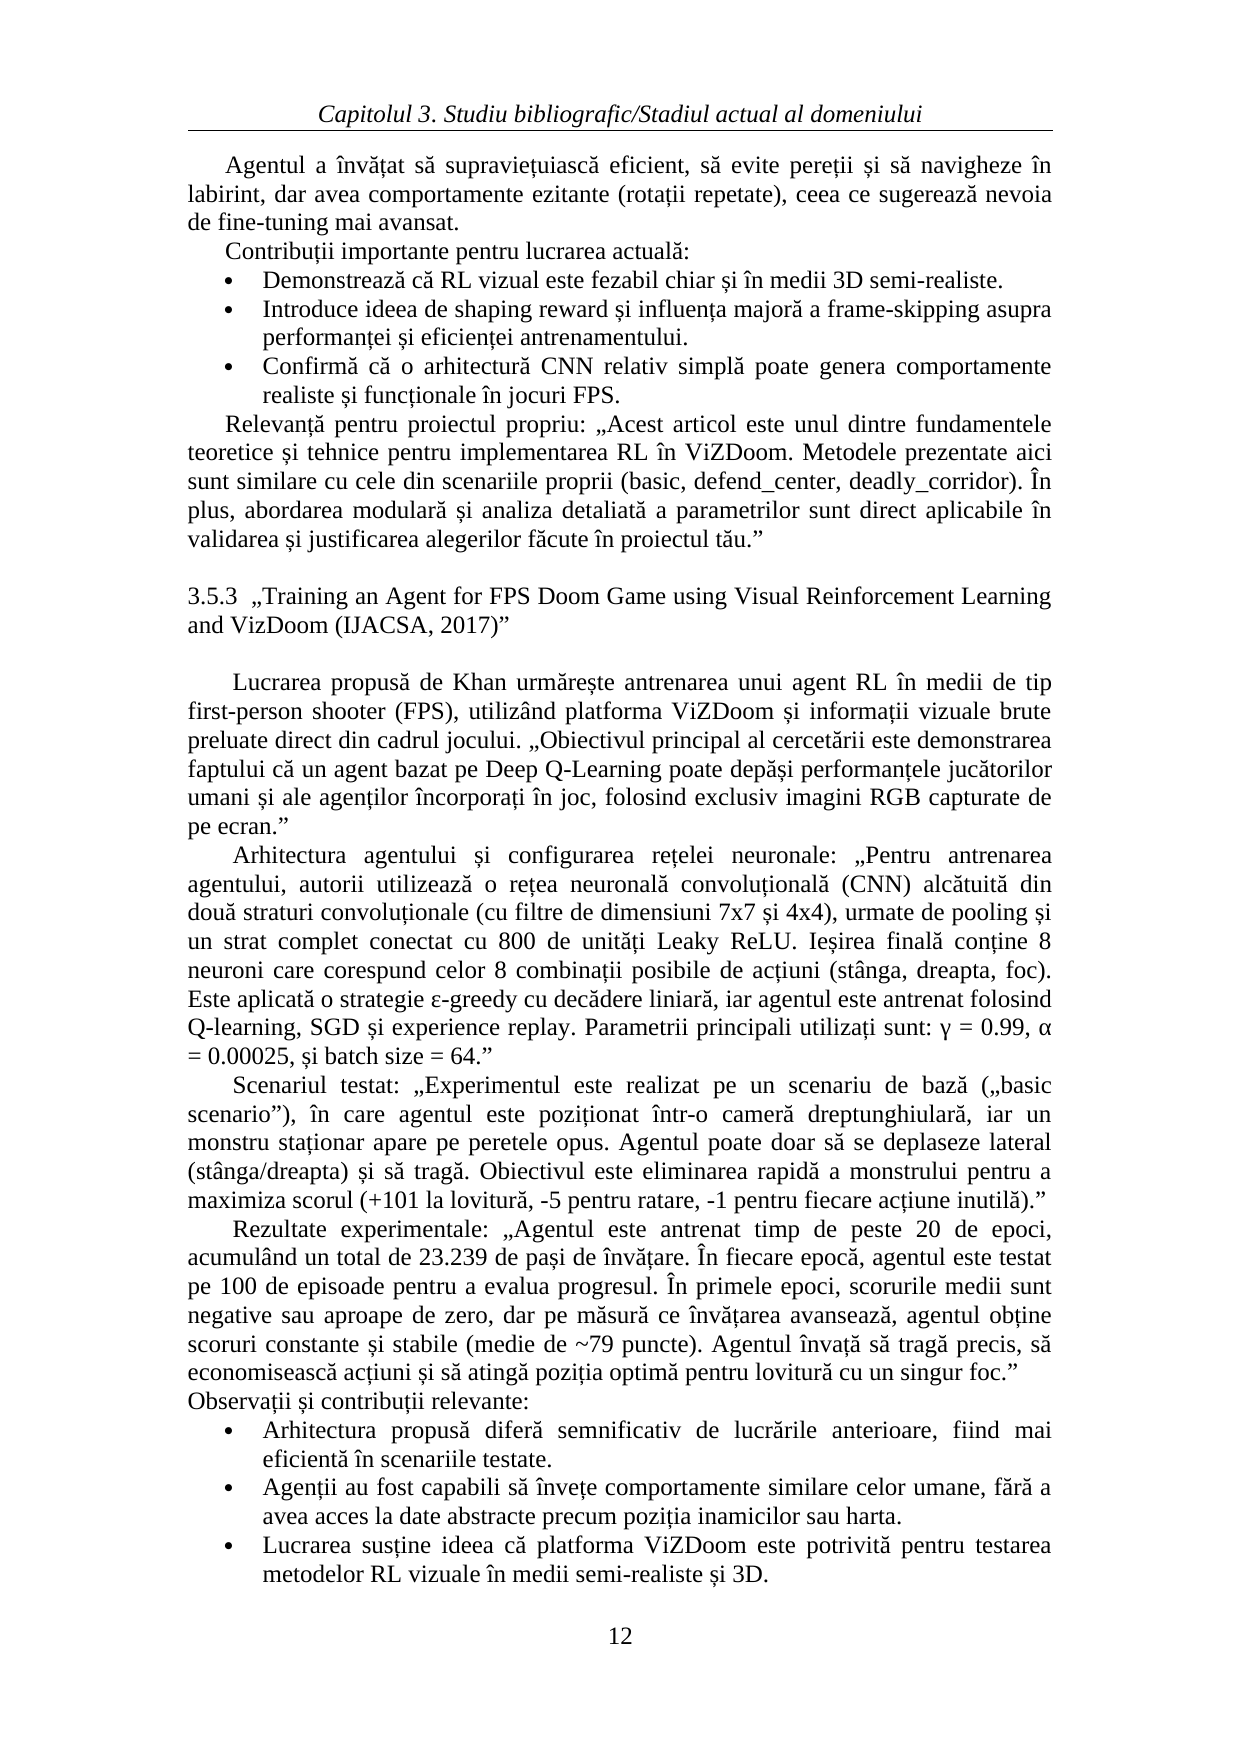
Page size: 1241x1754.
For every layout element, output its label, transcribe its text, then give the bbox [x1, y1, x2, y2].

text Contribuții importante pentru lucrarea actuală: [187, 236, 1053, 265]
text Relevanță pentru proiectul propriu: „Acest articol este unul dintre fundamentele teoretice și tehnice pentru implementarea RL în ViZDoom. Metodele prezentate aici sunt similare cu cele din scenariile proprii (basic, defend_center, deadly_corridor). În plus, abordarea modulară și analiza detaliată a parametrilor sunt direct aplicabile în validarea și justificarea alegerilor făcute în proiectul tău.” [187, 409, 1053, 552]
text Rezultate experimentale: „Agentul este antrenat timp de peste 20 de epoci, acumulând un total de 23.239 de pași de învățare. În fiecare epocă, agentul este testat pe 100 de episoade pentru a evalua progresul. În primele epoci, scorurile medii sunt negative sau aproape de zero, dar pe măsură ce învățarea avansează, agentul obține scoruri constante și stabile (medie de ~79 puncte). Agentul învață să tragă precis, să economisească acțiuni și să atingă poziția optimă pentru lovitură cu un singur foc.” [187, 1214, 1053, 1386]
list Confirmă că o arhitectură CNN relativ simplă poate genera comportamente realiste și funcționale în jocuri FPS. [225, 351, 1053, 409]
text 3.5.3 „Training an Agent for FPS Doom Game using Visual Reinforcement Learning and VizDoom (IJACSA, 2017)” [187, 581, 1053, 639]
text Arhitectura agentului și configurarea rețelei neuronale: „Pentru antrenarea agentului, autorii utilizează o rețea neuronală convoluțională (CNN) alcătuită din două straturi convoluționale (cu filtre de dimensiuni 7x7 și 4x4), urmate de pooling și un strat complet conectat cu 800 de unități Leaky ReLU. Ieșirea finală conține 8 neuroni care corespund celor 8 combinații posibile de acțiuni (stânga, dreapta, foc). Este aplicată o strategie ε-greedy cu decădere liniară, iar agentul este antrenat folosind Q-learning, SGD și experience replay. Parametrii principali utilizați sunt: γ = 0.99, α = 0.00025, și batch size = 64.” [187, 840, 1053, 1070]
text Agentul a învățat să supraviețuiască eficient, să evite pereții și să navigheze în labirint, dar avea comportamente ezitante (rotații repetate), ceea ce sugerează nevoia de fine-tuning mai avansat. [187, 150, 1053, 236]
list Lucrarea susține ideea că platforma ViZDoom este potrivită pentru testarea metodelor RL vizuale în medii semi-realiste și 3D. [225, 1530, 1053, 1587]
list Introduce ideea de shaping reward și influența majoră a frame-skipping asupra performanței și eficienței antrenamentului. [225, 294, 1053, 351]
list Agenții au fost capabili să învețe comportamente similare celor umane, fără a avea acces la date abstracte precum poziția inamicilor sau harta. [225, 1472, 1053, 1530]
text Scenariul testat: „Experimentul este realizat pe un scenariu de bază („basic scenario”), în care agentul este poziționat într-o cameră dreptunghiulară, iar un monstru staționar apare pe peretele opus. Agentul poate doar să se deplaseze lateral (stânga/dreapta) și să tragă. Obiectivul este eliminarea rapidă a monstrului pentru a maximiza scorul (+101 la lovitură, -5 pentru ratare, -1 pentru fiecare acțiune inutilă).” [187, 1070, 1053, 1214]
list Arhitectura propusă diferă semnificativ de lucrările anterioare, fiind mai eficientă în scenariile testate. [225, 1415, 1053, 1472]
text Lucrarea propusă de Khan urmărește antrenarea unui agent RL în medii de tip first-person shooter (FPS), utilizând platforma ViZDoom și informații vizuale brute preluate direct din cadrul jocului. „Obiectivul principal al cercetării este demonstrarea faptului că un agent bazat pe Deep Q-Learning poate depăși performanțele jucătorilor umani și ale agenților încorporați în joc, folosind exclusiv imagini RGB capturate de pe ecran.” [187, 667, 1053, 840]
list Demonstrează că RL vizual este fezabil chiar și în medii 3D semi-realiste. [225, 265, 1053, 294]
text Observații și contribuții relevante: [187, 1386, 1053, 1415]
